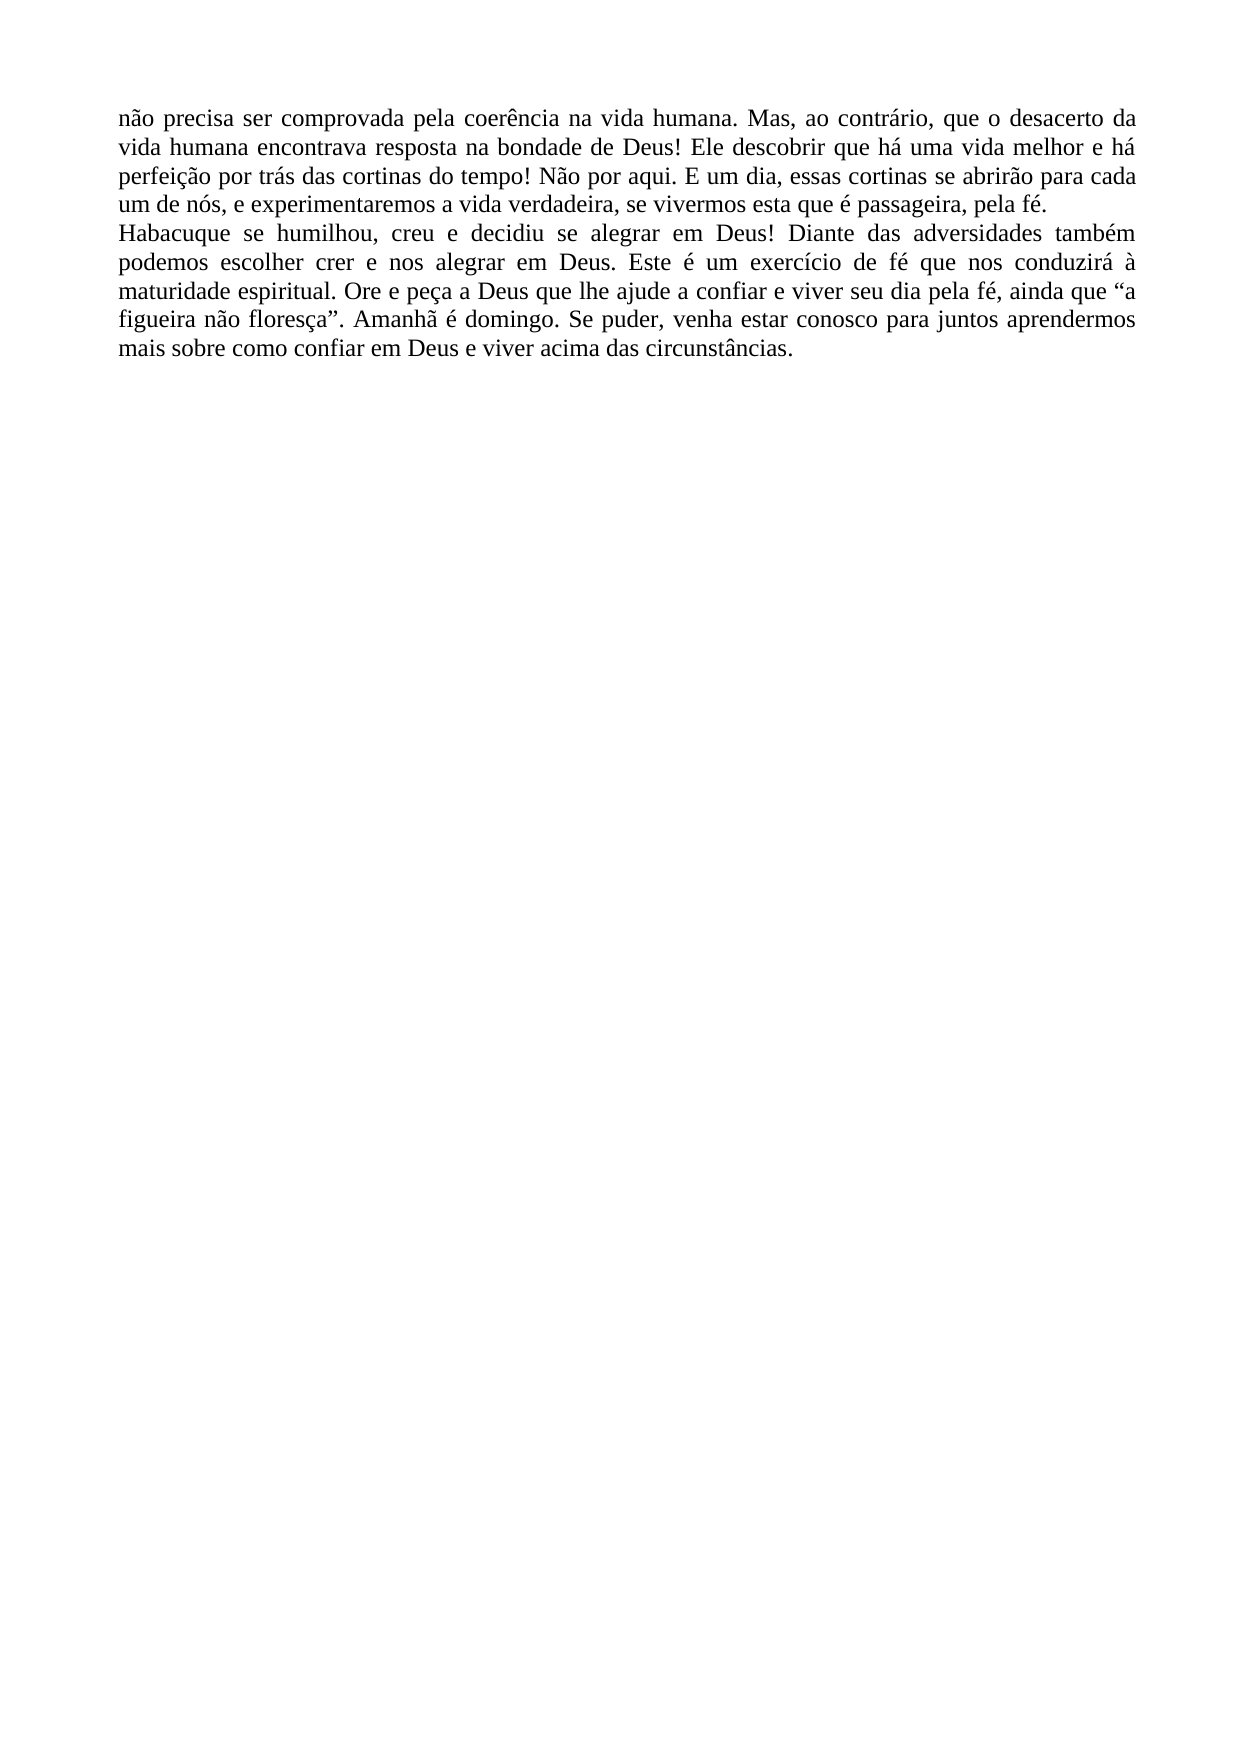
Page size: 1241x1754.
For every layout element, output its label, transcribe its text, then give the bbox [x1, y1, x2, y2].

text Habacuque se humilhou, creu e decidiu se alegrar em Deus! Diante das adversidades também podemos escolher crer e nos alegrar em Deus. Este é um exercício de fé que nos conduzirá à maturidade espiritual. Ore e peça a Deus que lhe ajude a confiar e viver seu dia pela fé, ainda que “a figueira não floresça”. Amanhã é domingo. Se puder, venha estar conosco para juntos aprendermos mais sobre como confiar em Deus e viver acima das circunstâncias. [118, 218, 1137, 362]
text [118, 103, 1137, 218]
